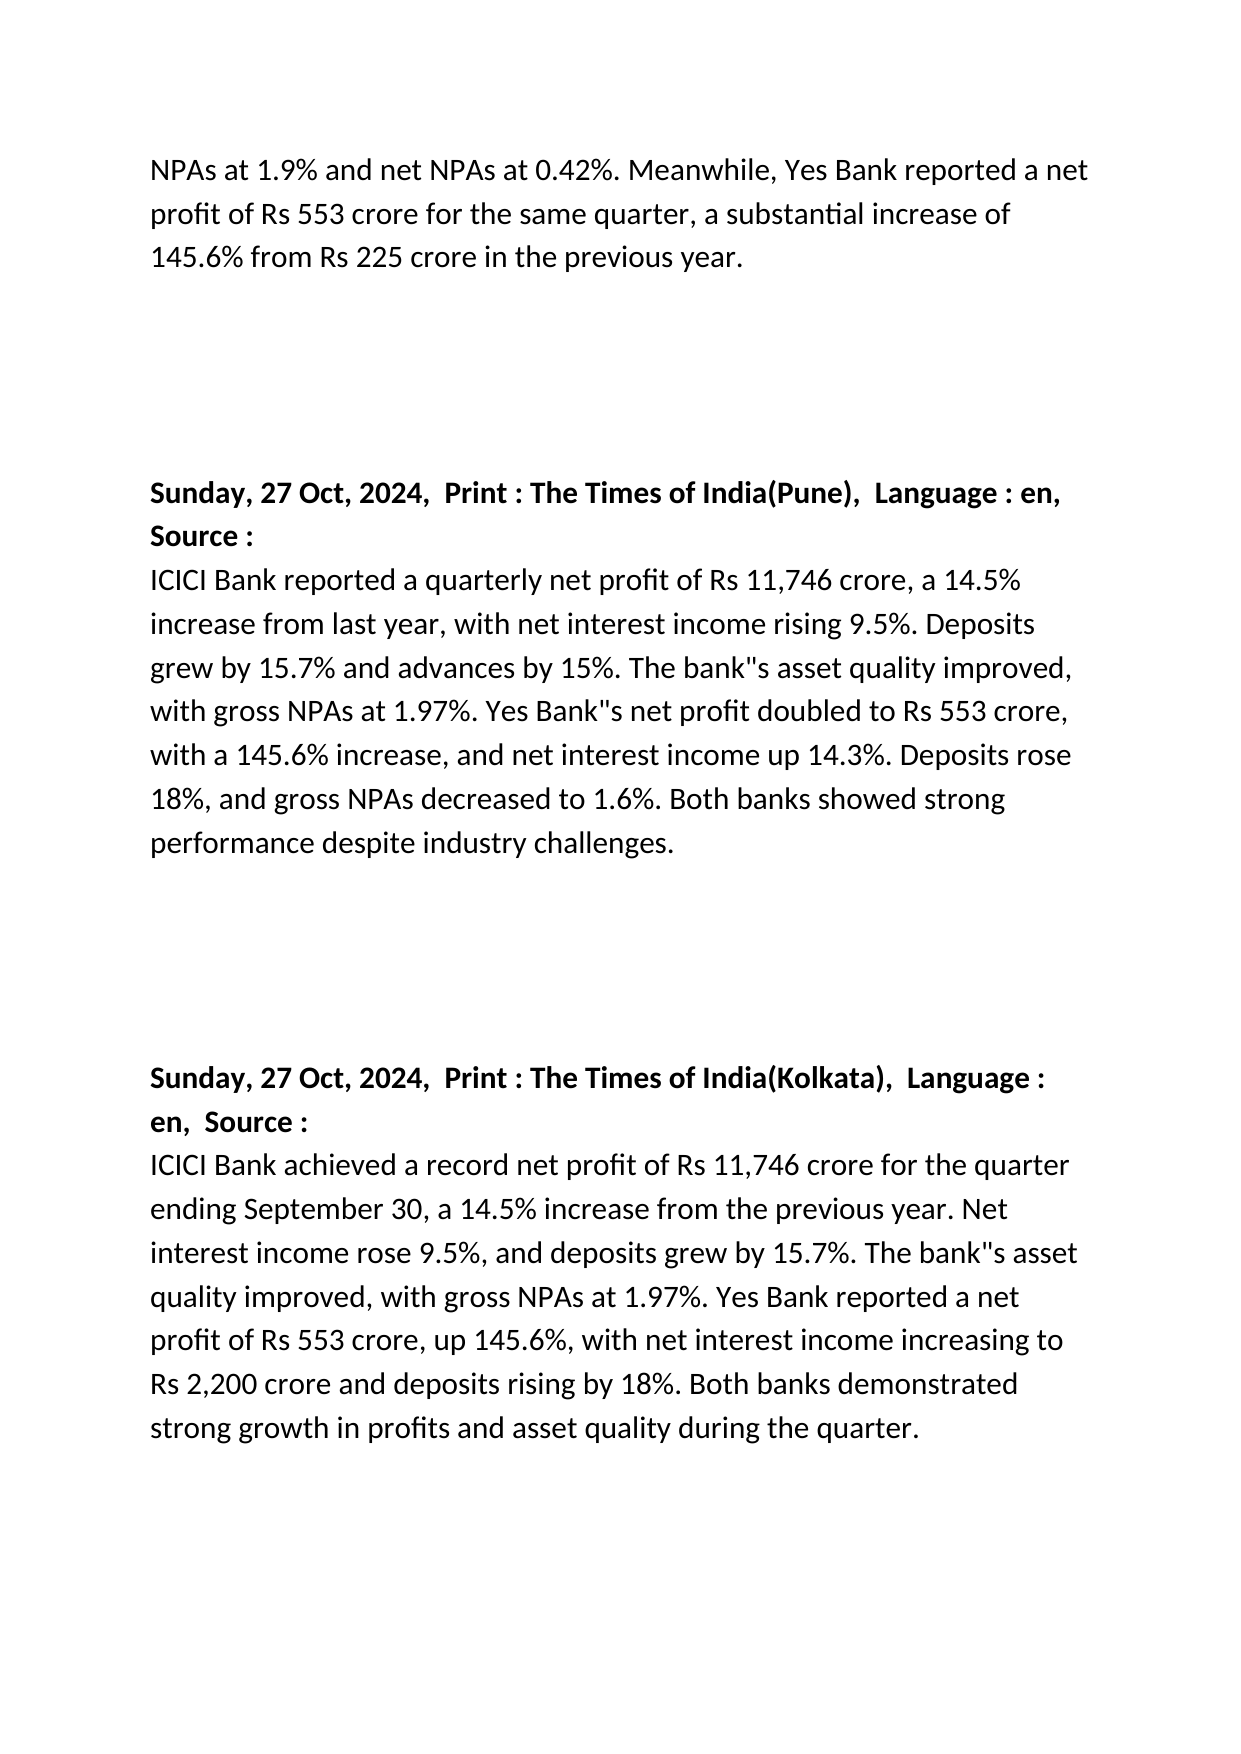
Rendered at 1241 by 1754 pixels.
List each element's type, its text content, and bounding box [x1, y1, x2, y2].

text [150, 150, 1090, 276]
text Sunday, 27 Oct, 2024, Print : The Times of India(Kolkata), Language : en, Source : ICICI Bank achieved a record net profit of Rs 11,746 crore for the quarter ending September 30, a 14.5% increase from the previous year. Net interest income rose 9.5%, and deposits grew by 15.7%. The bank"s asset quality improved, with gross NPAs at 1.97%. Yes Bank reported a net profit of Rs 553 crore, up 145.6%, with net interest income increasing to Rs 2,200 crore and deposits rising by 18%. Both banks demonstrated strong growth in profits and asset quality during the quarter. [150, 1058, 1090, 1446]
text Sunday, 27 Oct, 2024, Print : The Times of India(Pune), Language : en, Source : ICICI Bank reported a quarterly net profit of Rs 11,746 crore, a 14.5% increase from last year, with net interest income rising 9.5%. Deposits grew by 15.7% and advances by 15%. The bank"s asset quality improved, with gross NPAs at 1.97%. Yes Bank"s net profit doubled to Rs 553 crore, with a 145.6% increase, and net interest income up 14.3%. Deposits rose 18%, and gross NPAs decreased to 1.6%. Both banks showed strong performance despite industry challenges. [150, 473, 1090, 861]
